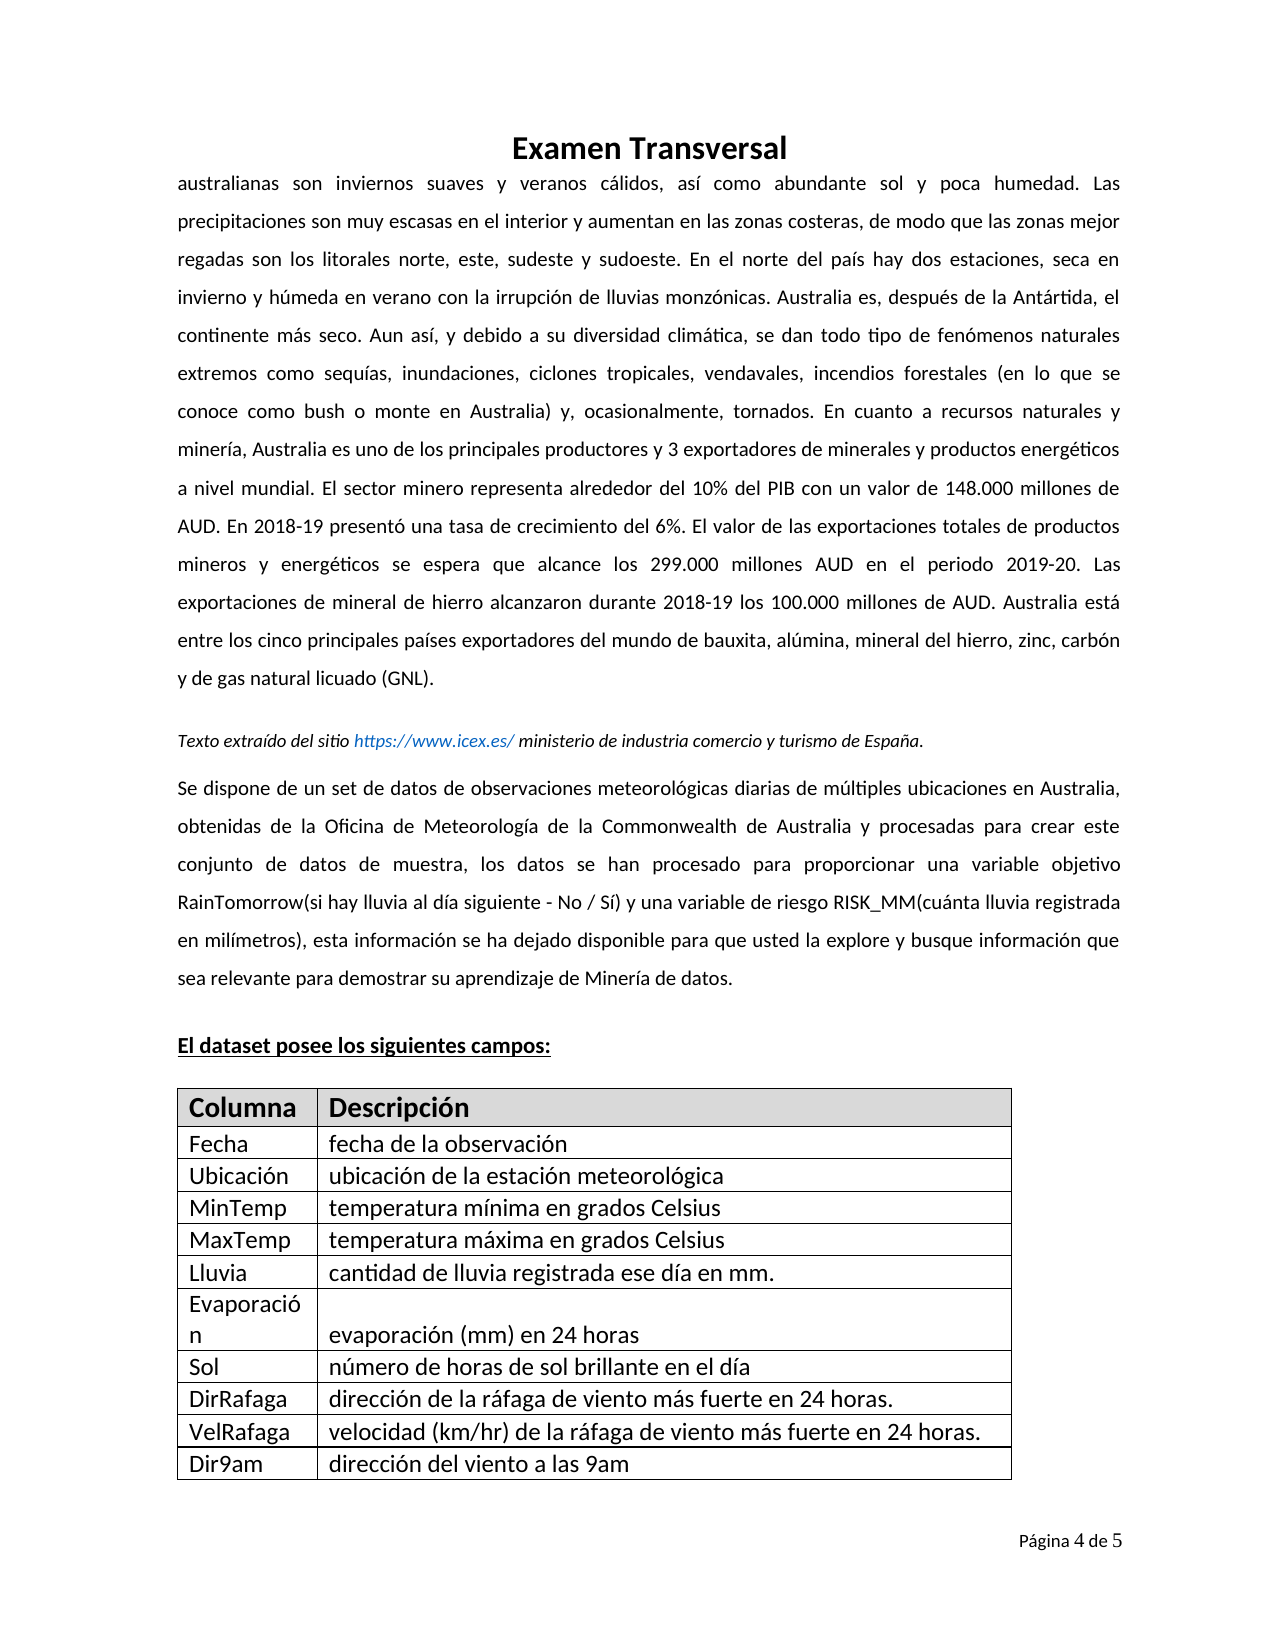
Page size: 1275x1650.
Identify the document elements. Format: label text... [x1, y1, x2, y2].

table_cell ubicación de la estación meteorológica [318, 1159, 1011, 1191]
text Se dispone de un set de datos de observaciones meteorológicas diarias de múltiples ubicaciones en Australia, obtenidas de la Oficina de Meteorología de la Commonwealth de Australia y procesadas para crear este conjunto de datos de muestra, los datos se han procesado para proporcionar una variable objetivo RainTomorrow(si hay lluvia al día siguiente - No / Sí) y una variable de riesgo RISK_MM(cuánta lluvia registrada en milímetros), esta información se ha dejado disponible para que usted la explore y busque información que sea relevante para demostrar su aprendizaje de Minería de datos. [177, 775, 1122, 991]
table_cell evaporación (mm) en 24 horas [318, 1289, 1011, 1349]
table_cell MaxTemp [178, 1224, 317, 1255]
table_cell DirRafaga [178, 1383, 317, 1414]
text El dataset posee los siguientes campos: [177, 1031, 1122, 1059]
table_cell Lluvia [178, 1256, 317, 1287]
table_cell temperatura mínima en grados Celsius [318, 1192, 1011, 1223]
table_header Descripción [318, 1089, 1011, 1126]
table_cell cantidad de lluvia registrada ese día en mm. [318, 1256, 1011, 1287]
table_cell fecha de la observación [318, 1127, 1011, 1158]
table_cell número de horas de sol brillante en el día [318, 1351, 1011, 1382]
table_cell velocidad (km/hr) de la ráfaga de viento más fuerte en 24 horas. [318, 1415, 1011, 1446]
table_cell MinTemp [178, 1192, 317, 1223]
table_cell temperatura máxima en grados Celsius [318, 1224, 1011, 1255]
table_cell Sol [178, 1351, 317, 1382]
text Texto extraído del sitio https://www.icex.es/ ministerio de industria comercio y turismo de España. [177, 729, 1122, 752]
table_header Columna [178, 1089, 317, 1126]
table_cell dirección del viento a las 9am [318, 1448, 1011, 1479]
table_cell Dir9am [178, 1448, 317, 1479]
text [177, 170, 1122, 691]
table_cell Ubicación [178, 1159, 317, 1191]
table_cell dirección de la ráfaga de viento más fuerte en 24 horas. [318, 1383, 1011, 1414]
table_cell Evaporación [178, 1289, 317, 1349]
table_cell VelRafaga [178, 1415, 317, 1446]
table_cell Fecha [178, 1127, 317, 1158]
